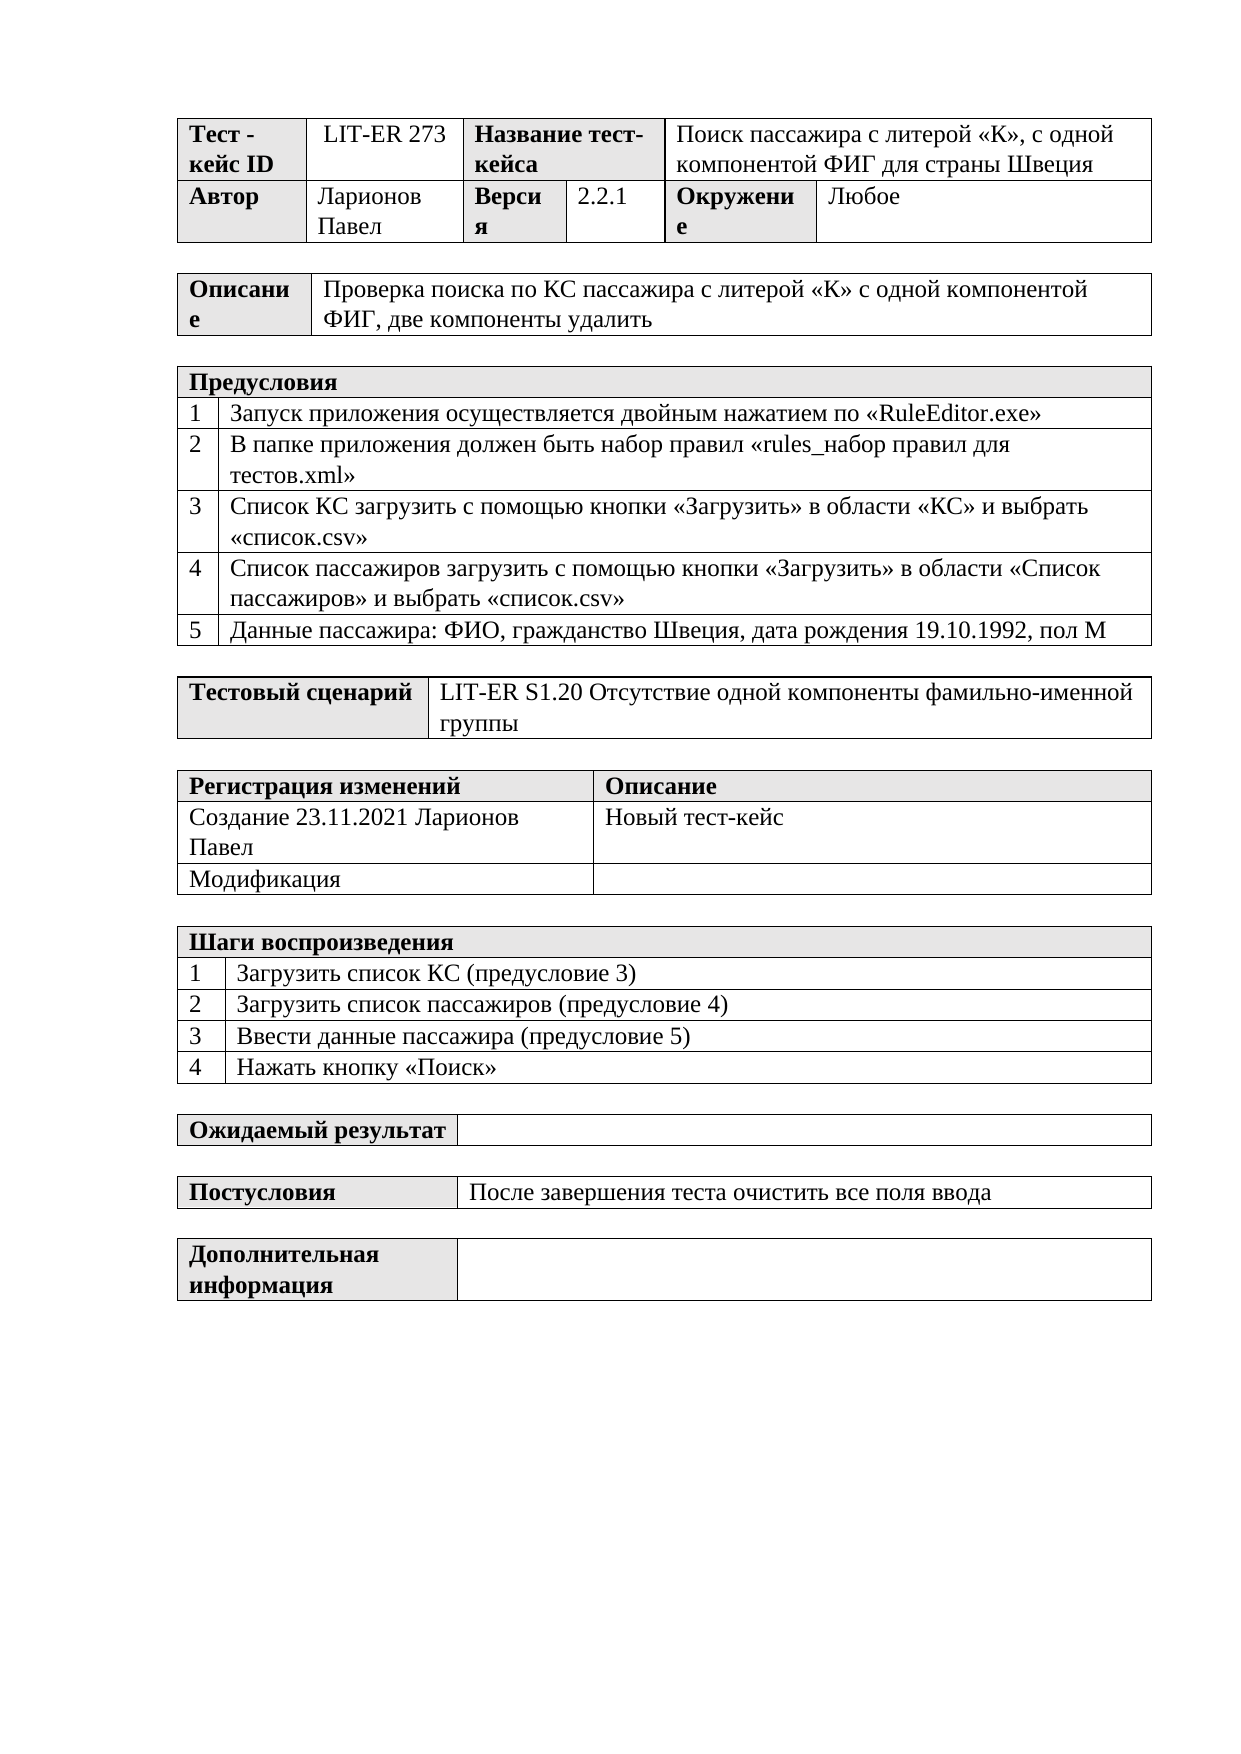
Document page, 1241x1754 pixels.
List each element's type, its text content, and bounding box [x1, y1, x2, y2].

table_cell Новый тест-кейс [594, 802, 1151, 863]
table_cell 2 [178, 990, 225, 1020]
table_header Регистрация изменений [178, 771, 593, 801]
table_cell 3 [178, 491, 218, 552]
table_cell [594, 864, 1151, 894]
table_cell Список КС загрузить с помощью кнопки «Загрузить» в области «КС» и выбрать «список.csv» [219, 491, 1151, 552]
table_header LIT-ER S1.20 Отсутствие одной компоненты фамильно-именной группы [429, 678, 1151, 738]
table_cell Загрузить список пассажиров (предусловие 4) [226, 990, 1151, 1020]
table_header Предусловия [178, 367, 1151, 397]
table_header [458, 1115, 1151, 1145]
table_header Тест -кейс ID [178, 119, 306, 180]
table_header Постусловия [178, 1177, 457, 1207]
table_header Описание [178, 274, 311, 335]
table_header Тестовый сценарий [178, 678, 428, 738]
table_cell Нажать кнопку «Поиск» [226, 1052, 1151, 1082]
table_cell Версия [464, 181, 566, 242]
table_cell Загрузить список КС (предусловие 3) [226, 958, 1151, 988]
table_header Поиск пассажира с литерой «К», с одной компонентой ФИГ для страны Швеция [666, 119, 1151, 180]
table_cell 2.2.1 [567, 181, 664, 242]
table_cell Создание 23.11.2021 Ларионов Павел [178, 802, 593, 863]
table_cell 4 [178, 553, 218, 614]
table_cell Любое [817, 181, 1151, 242]
table_header [458, 1239, 1151, 1300]
table_cell Ларионов Павел [307, 181, 463, 242]
table_cell 2 [178, 429, 218, 490]
table_header Описание [594, 771, 1151, 801]
table_cell Окружение [666, 181, 816, 242]
table_header Дополнительная информация [178, 1239, 457, 1300]
table_header Ожидаемый результат [178, 1115, 457, 1145]
table_cell 1 [178, 958, 225, 988]
table_cell 5 [178, 615, 218, 645]
table_header LIT-ER 273 [307, 119, 463, 180]
table_cell В папке приложения должен быть набор правил «rules_набор правил для тестов.xml» [219, 429, 1151, 490]
table_cell Данные пассажира: ФИО, гражданство Швеция, дата рождения 19.10.1992, пол М [219, 615, 1151, 645]
table_cell Список пассажиров загрузить с помощью кнопки «Загрузить» в области «Список пассажиров» и выбрать «список.csv» [219, 553, 1151, 614]
table_cell 3 [178, 1021, 225, 1051]
table_cell Запуск приложения осуществляется двойным нажатием по «RuleEditor.exe» [219, 398, 1151, 428]
table_header После завершения теста очистить все поля ввода [458, 1177, 1151, 1207]
table_header Название тест- кейса [464, 119, 664, 180]
table_header Проверка поиска по КС пассажира с литерой «К» с одной компонентой ФИГ, две компоненты удалить [312, 274, 1151, 335]
table_cell 4 [178, 1052, 225, 1082]
table_cell Модификация [178, 864, 593, 894]
table_cell 1 [178, 398, 218, 428]
table_header Шаги воспроизведения [178, 927, 1151, 957]
table_cell Автор [178, 181, 306, 242]
table_cell Ввести данные пассажира (предусловие 5) [226, 1021, 1151, 1051]
